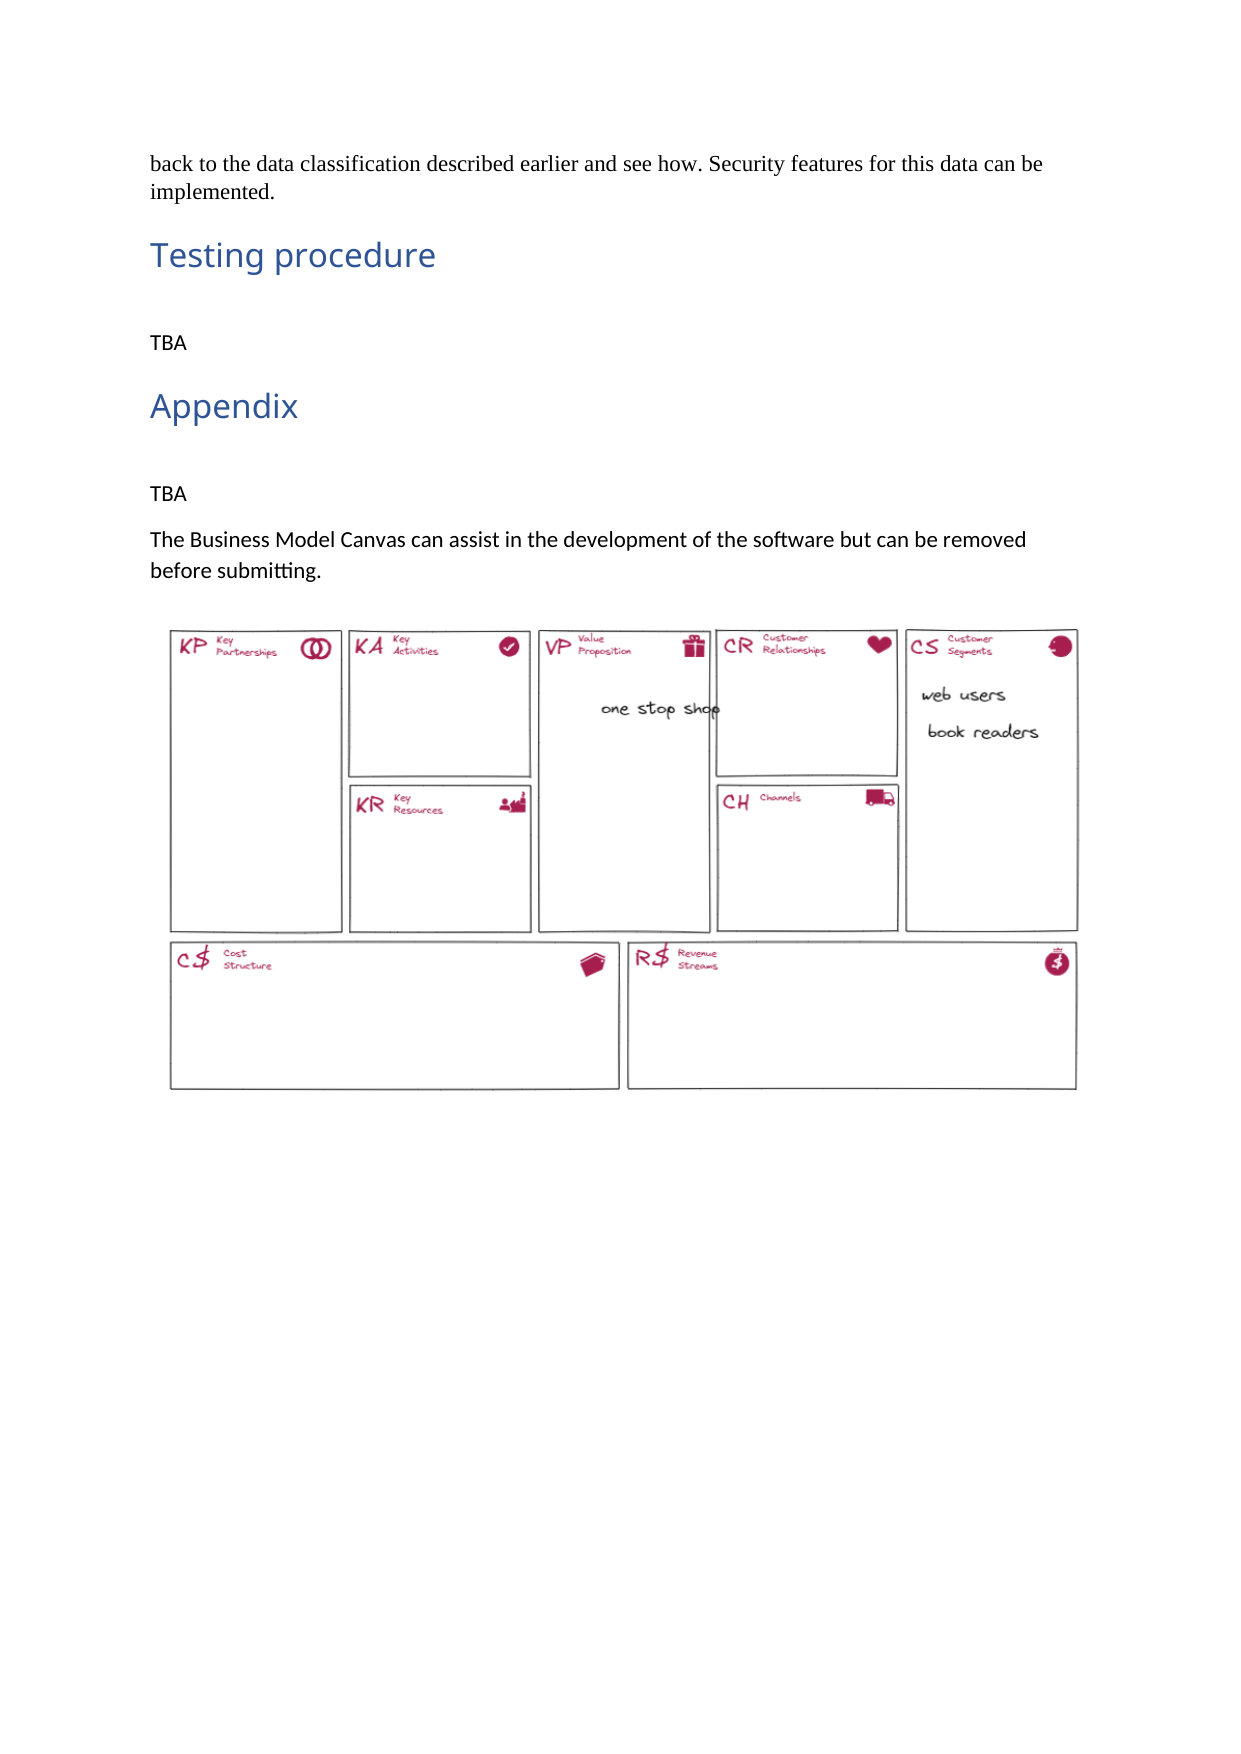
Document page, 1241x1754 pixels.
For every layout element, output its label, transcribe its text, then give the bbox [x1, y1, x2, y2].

text TBA [150, 328, 1090, 356]
subtitle Testing procedure [150, 232, 1090, 277]
picture [150, 602, 1091, 1116]
text The Business Model Canvas can assist in the development of the software but can be removed before submitting. [150, 526, 1090, 584]
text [150, 150, 1090, 205]
subtitle Appendix [150, 383, 1090, 428]
text TBA [150, 479, 1090, 507]
